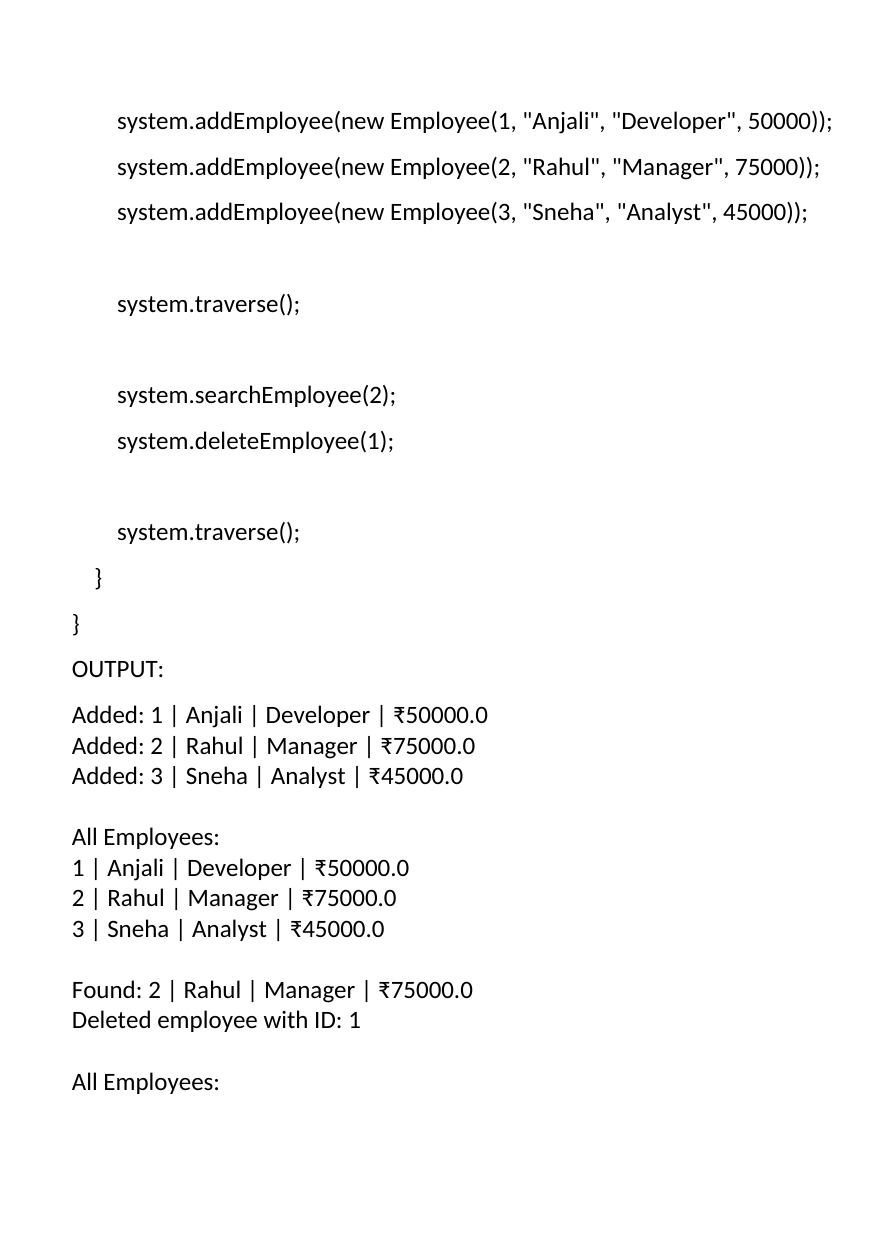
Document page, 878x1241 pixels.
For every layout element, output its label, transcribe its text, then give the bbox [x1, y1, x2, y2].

text Deleted employee with ID: 1 [72, 1004, 842, 1035]
text 3 | Sneha | Analyst | ₹45000.0 [72, 913, 842, 943]
text Added: 3 | Sneha | Analyst | ₹45000.0 [72, 760, 842, 791]
text } [72, 608, 842, 638]
text system.addEmployee(new Employee(1, "Anjali", "Developer", 50000)); [72, 105, 842, 135]
text All Employees: [72, 821, 842, 852]
text system.traverse(); [72, 288, 842, 318]
text OUTPUT: [72, 654, 842, 684]
text system.traverse(); [72, 516, 842, 547]
text system.searchEmployee(2); [72, 379, 842, 410]
text Added: 1 | Anjali | Developer | ₹50000.0 [72, 699, 842, 730]
text Found: 2 | Rahul | Manager | ₹75000.0 [72, 974, 842, 1004]
text 1 | Anjali | Developer | ₹50000.0 [72, 852, 842, 882]
text system.addEmployee(new Employee(2, "Rahul", "Manager", 75000)); [72, 151, 842, 181]
text Added: 2 | Rahul | Manager | ₹75000.0 [72, 730, 842, 760]
text } [72, 562, 842, 593]
text 2 | Rahul | Manager | ₹75000.0 [72, 882, 842, 913]
text system.deleteEmployee(1); [72, 425, 842, 456]
text All Employees: [72, 1066, 842, 1096]
text system.addEmployee(new Employee(3, "Sneha", "Analyst", 45000)); [72, 196, 842, 227]
